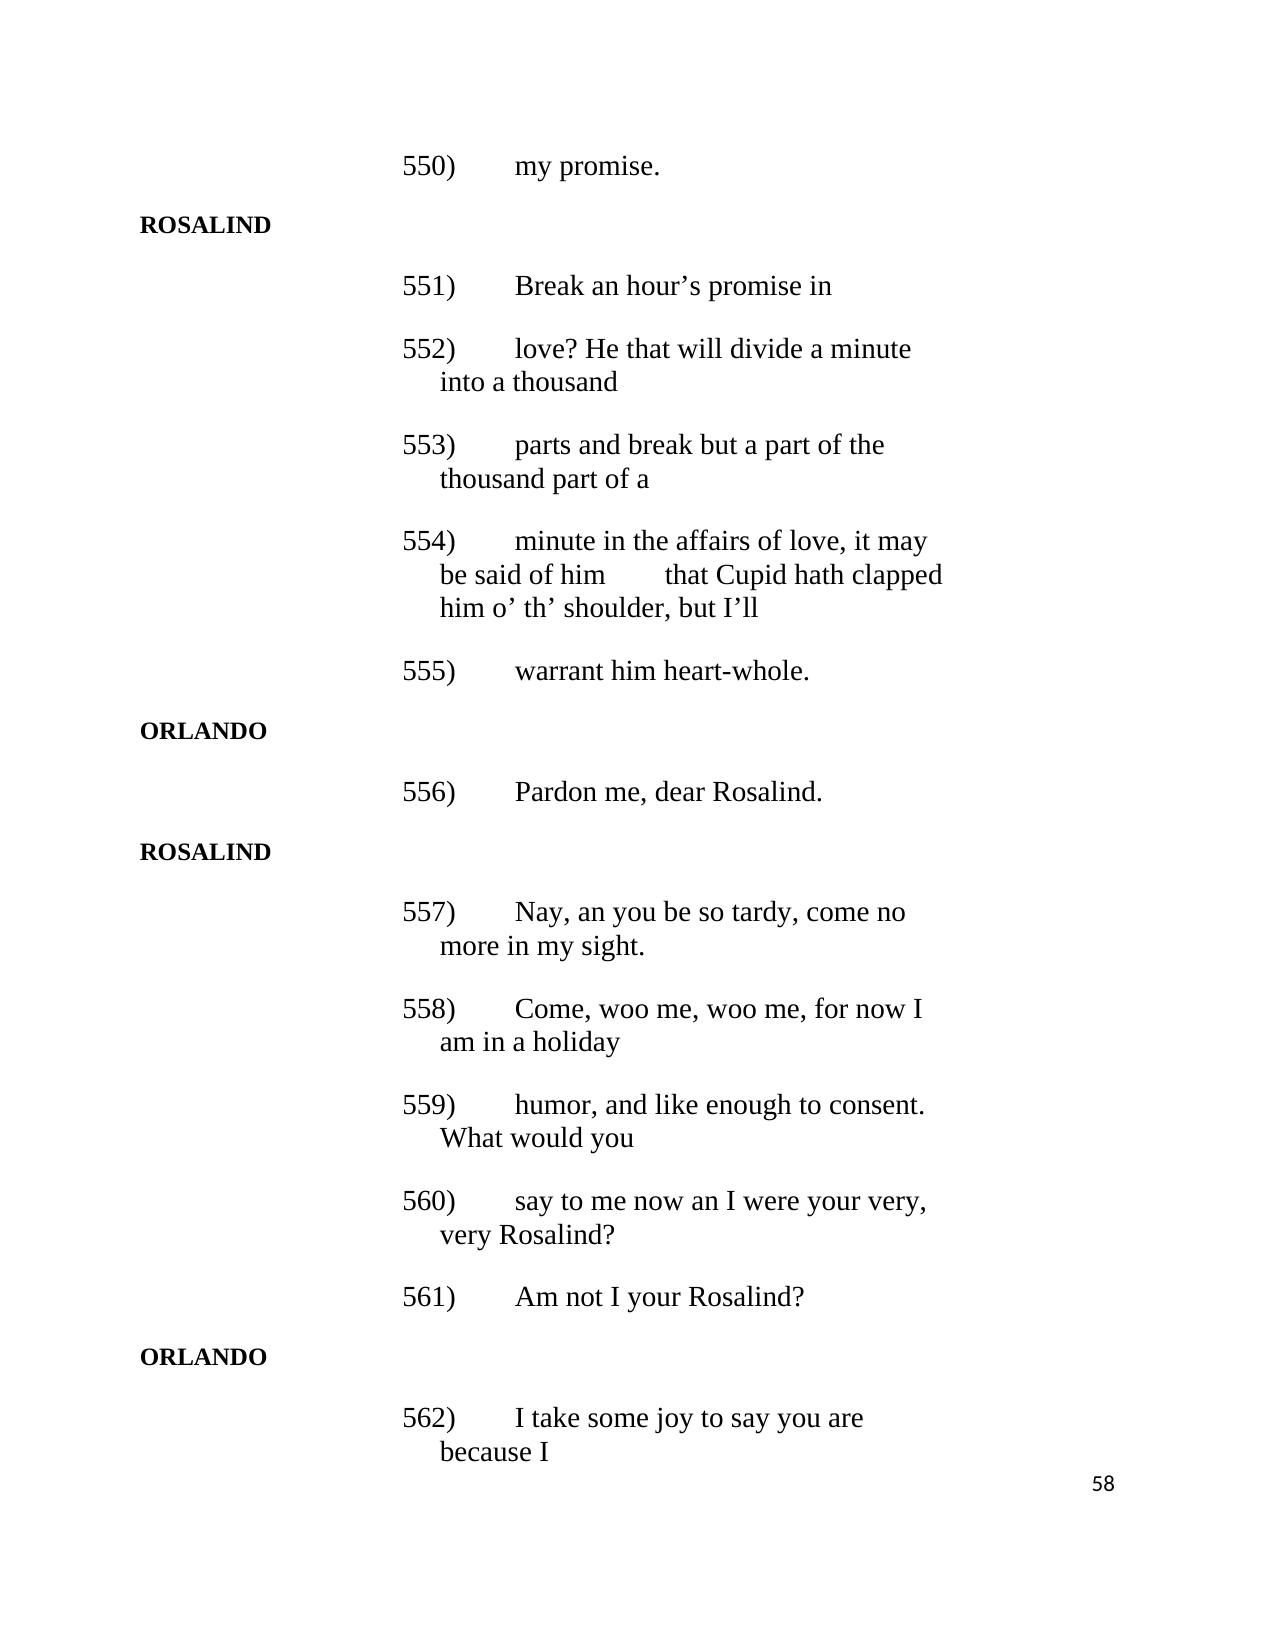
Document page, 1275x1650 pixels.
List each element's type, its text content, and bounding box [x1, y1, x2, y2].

text ORLANDO [139, 1342, 962, 1371]
list love? He that will divide a minute into a thousand [402, 331, 962, 398]
list Pardon me, dear Rosalind. [402, 774, 962, 807]
list Nay, an you be so tardy, come no more in my sight. [402, 894, 962, 962]
list minute in the affairs of love, it may be said of him that Cupid hath clapped him o’ th’ shoulder, but I’ll [402, 523, 962, 624]
list humor, and like enough to consent. What would you [402, 1087, 962, 1154]
text ROSALIND [139, 837, 962, 865]
list warrant him heart-whole. [402, 653, 962, 687]
list Break an hour’s promise in [402, 268, 962, 302]
text ORLANDO [139, 716, 962, 745]
text ROSALIND [139, 210, 962, 239]
list my promise. [402, 148, 962, 181]
list say to me now an I were your very, very Rosalind? [402, 1183, 962, 1250]
list I take some joy to say you are because I [402, 1400, 962, 1467]
list Am not I your Rosalind? [402, 1279, 962, 1313]
list Come, woo me, woo me, for now I am in a holiday [402, 991, 962, 1058]
list parts and break but a part of the thousand part of a [402, 427, 962, 494]
